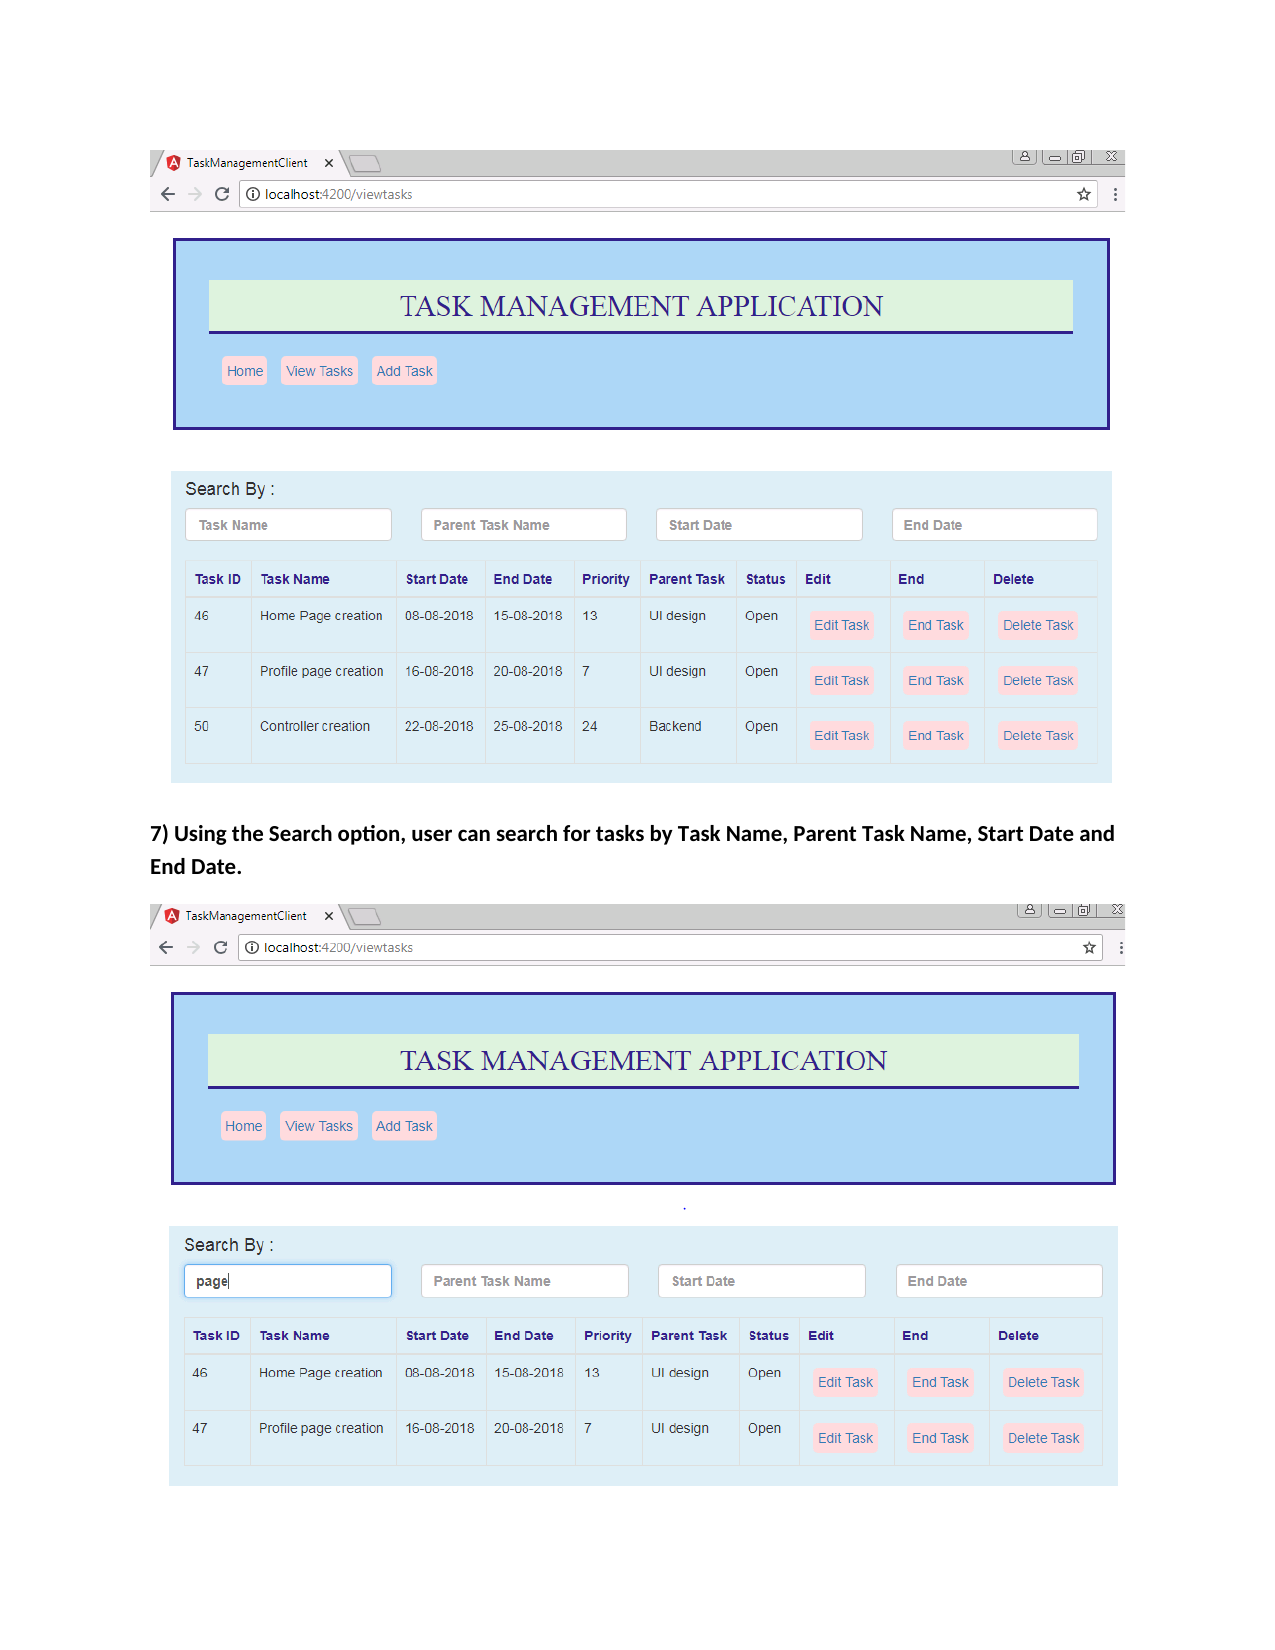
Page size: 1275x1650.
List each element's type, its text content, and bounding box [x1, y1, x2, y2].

text 7) Using the Search option, user can search for tasks by Task Name, Parent Task Name, Start Date and End Date. [150, 819, 1125, 880]
picture [150, 904, 1125, 1495]
picture [150, 150, 1125, 795]
